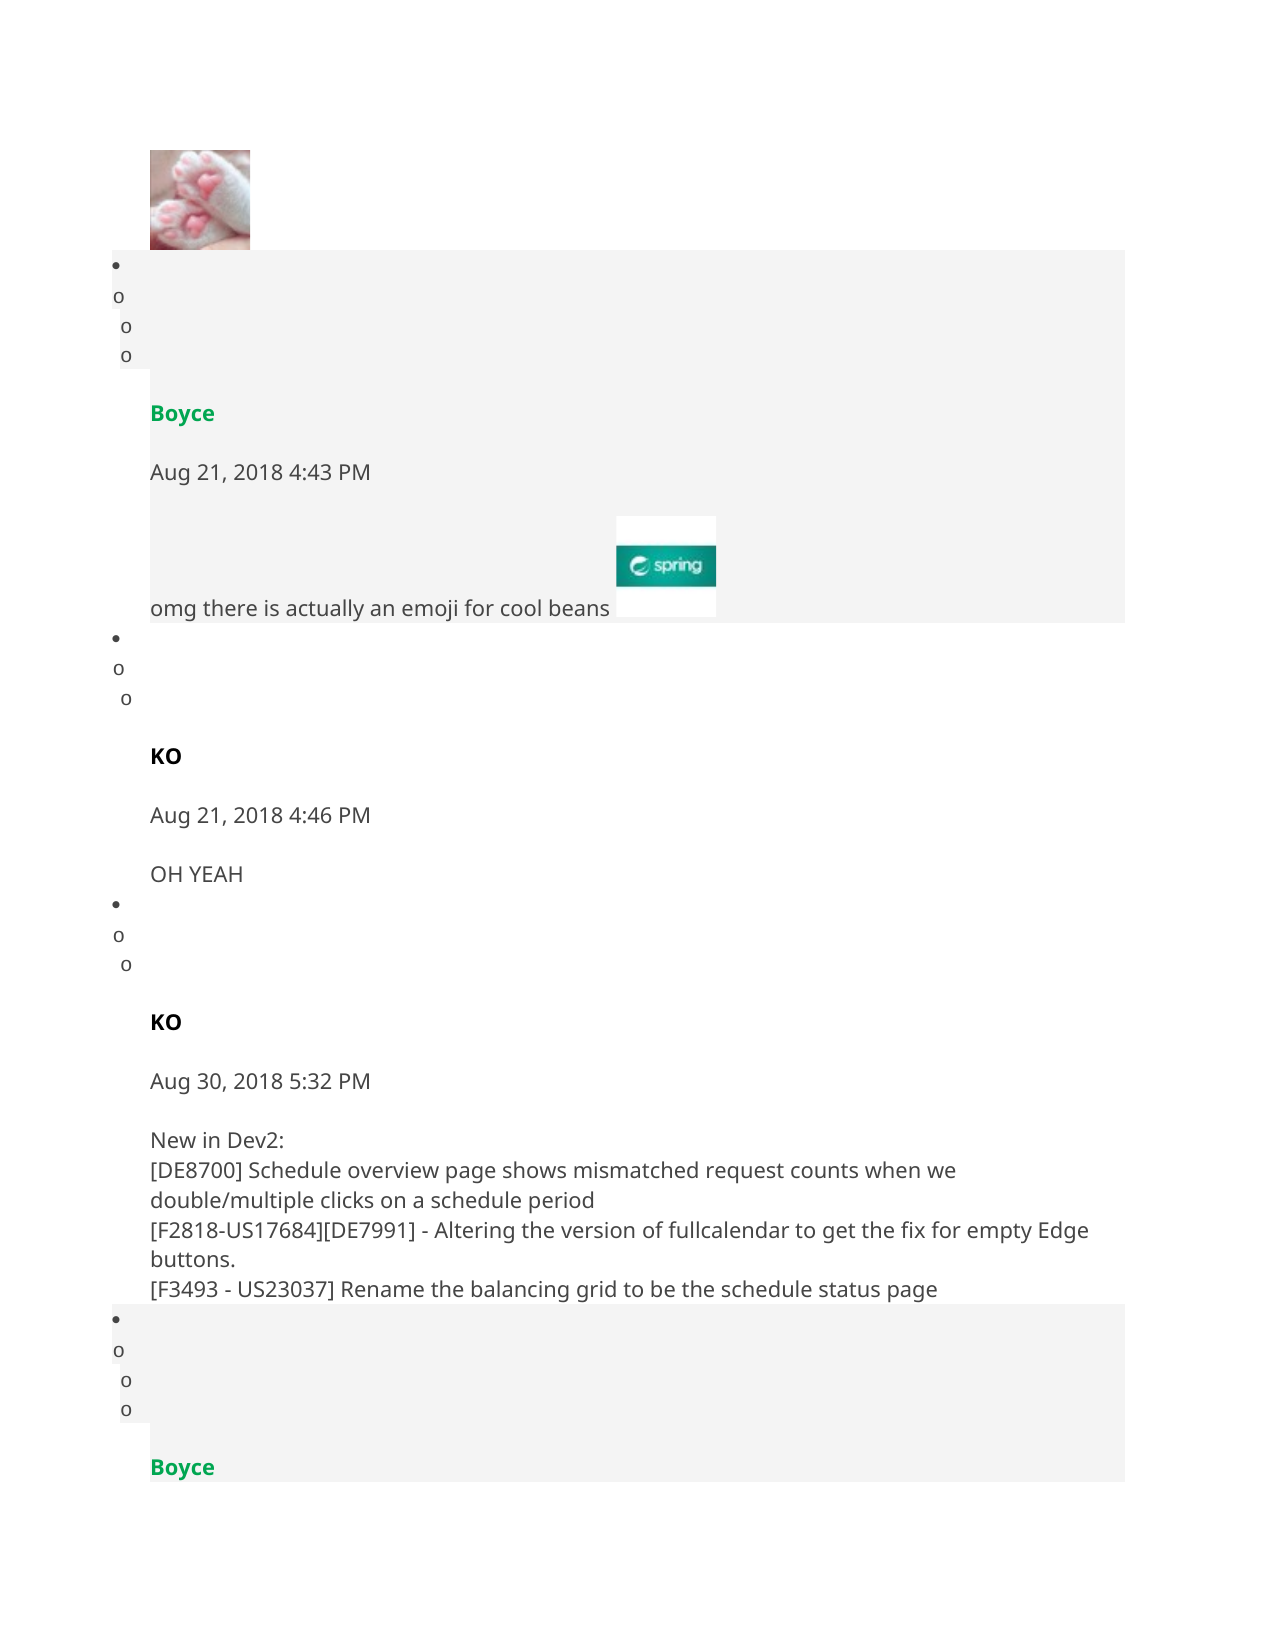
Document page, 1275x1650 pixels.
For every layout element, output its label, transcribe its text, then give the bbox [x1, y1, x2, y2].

text Boyce [150, 1452, 1125, 1482]
text KO [150, 1007, 1125, 1037]
text Aug 21, 2018 4:43 PM [150, 457, 1125, 487]
text KO [150, 741, 1125, 771]
text OH YEAH [150, 859, 1125, 889]
picture [150, 150, 251, 250]
text Aug 30, 2018 5:32 PM [150, 1066, 1125, 1096]
text omg there is actually an emoji for cool beans [150, 516, 1125, 623]
picture [616, 516, 717, 617]
text Boyce [150, 398, 1125, 428]
text New in Dev2: [DE8700] Schedule overview page shows mismatched request counts when we double/multiple clicks on a schedule period [F2818-US17684][DE7991] - Altering the version of fullcalendar to get the fix for empty Edge buttons. [F3493 - US23037] Rename the balancing grid to be the schedule status page [150, 1125, 1125, 1304]
text Aug 21, 2018 4:46 PM [150, 800, 1125, 830]
